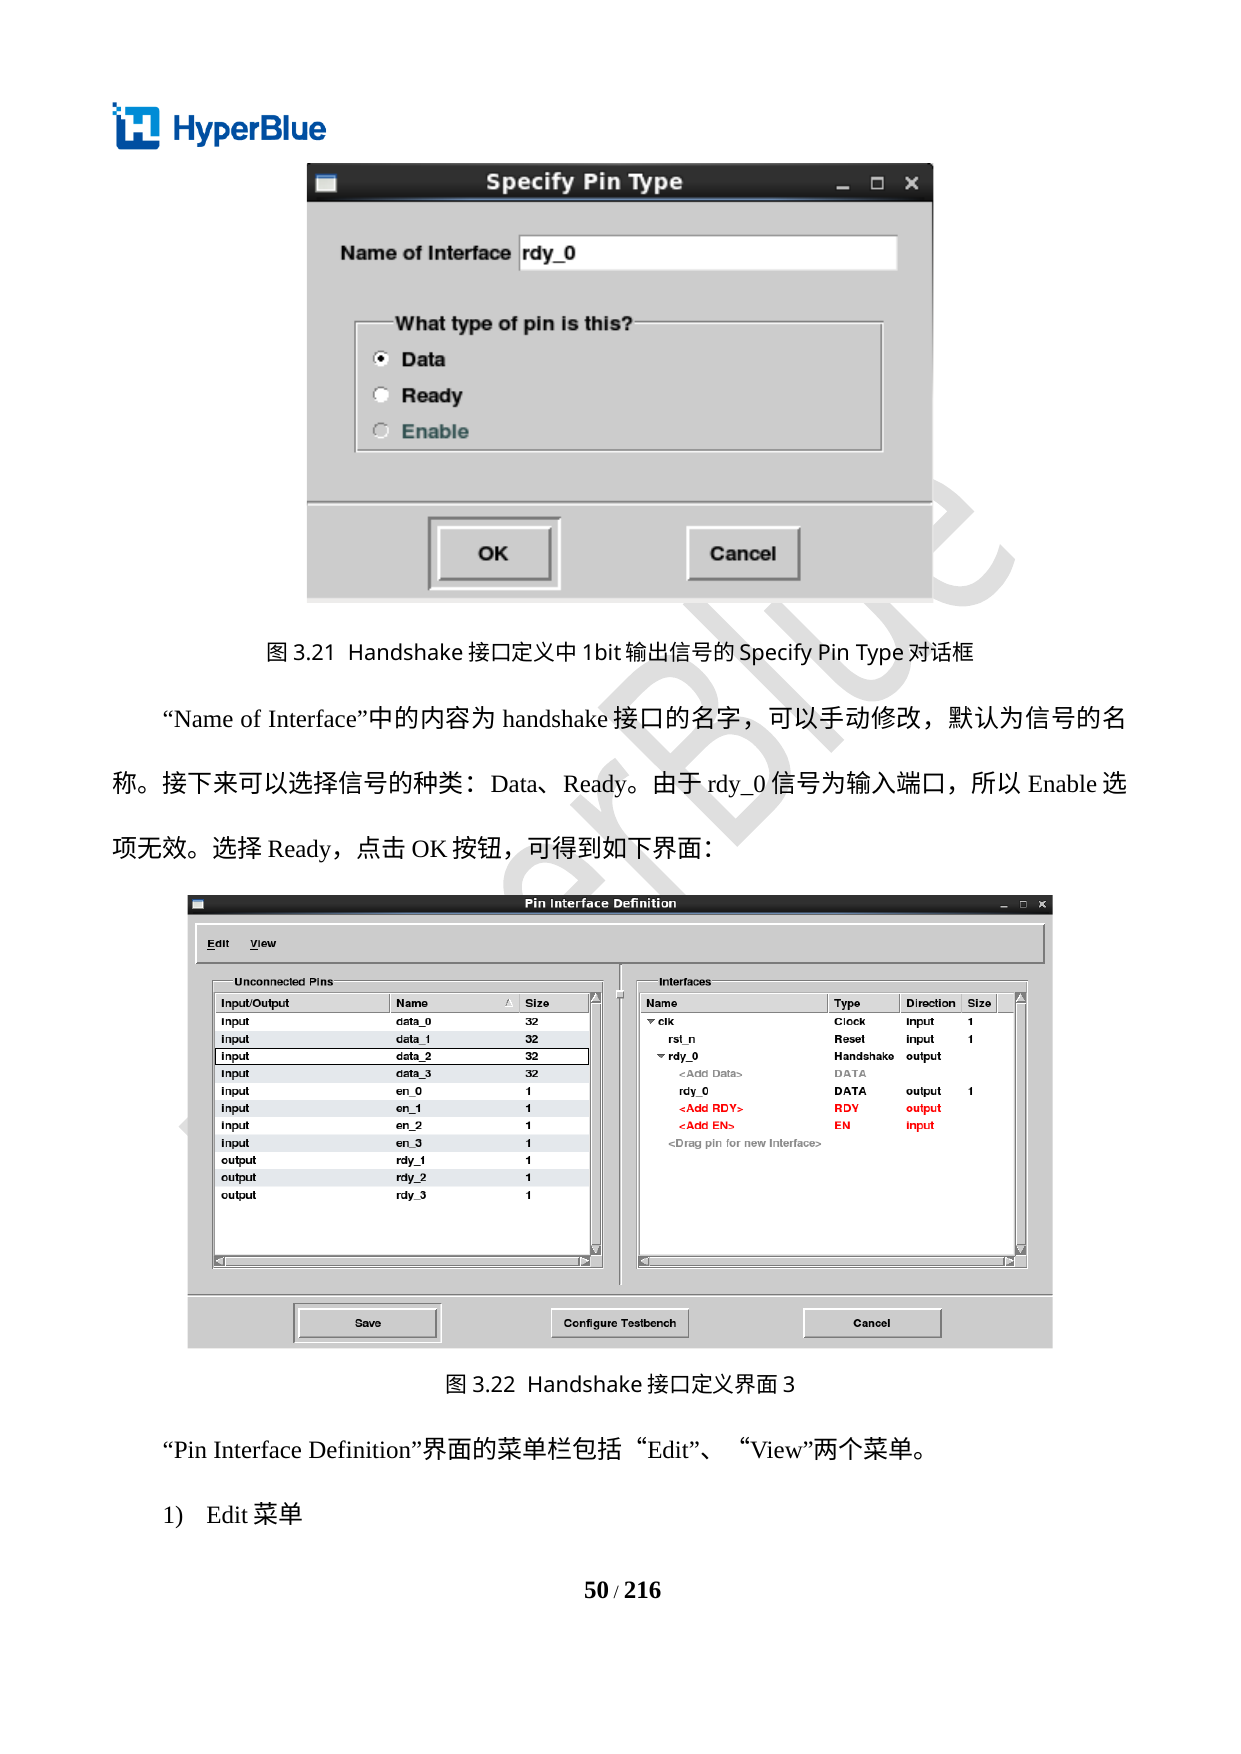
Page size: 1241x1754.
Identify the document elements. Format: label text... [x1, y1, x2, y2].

text 图 3.21 Handshake接口定义中1bit输出信号的Specify Pin Type对话框 [112, 635, 1128, 668]
picture [112, 101, 327, 150]
list Edit菜单 [162, 1480, 1128, 1545]
picture [306, 163, 934, 603]
text “Pin Interface Definition”界面的菜单栏包括“Edit”、“View”两个菜单。 [112, 1415, 1128, 1480]
text “Name of Interface”中的内容为handshake接口的名字，可以手动修改，默认为信号的名称。接下来可以选择信号的种类：Data、Ready。由于rdy_0信号为输入端口，所以Enable选项无效。选择Ready，点击OK按钮，可得到如下界面： [112, 684, 1128, 879]
picture [187, 895, 1053, 1349]
text 图 3.22 Handshake接口定义界面3 [112, 1366, 1128, 1399]
